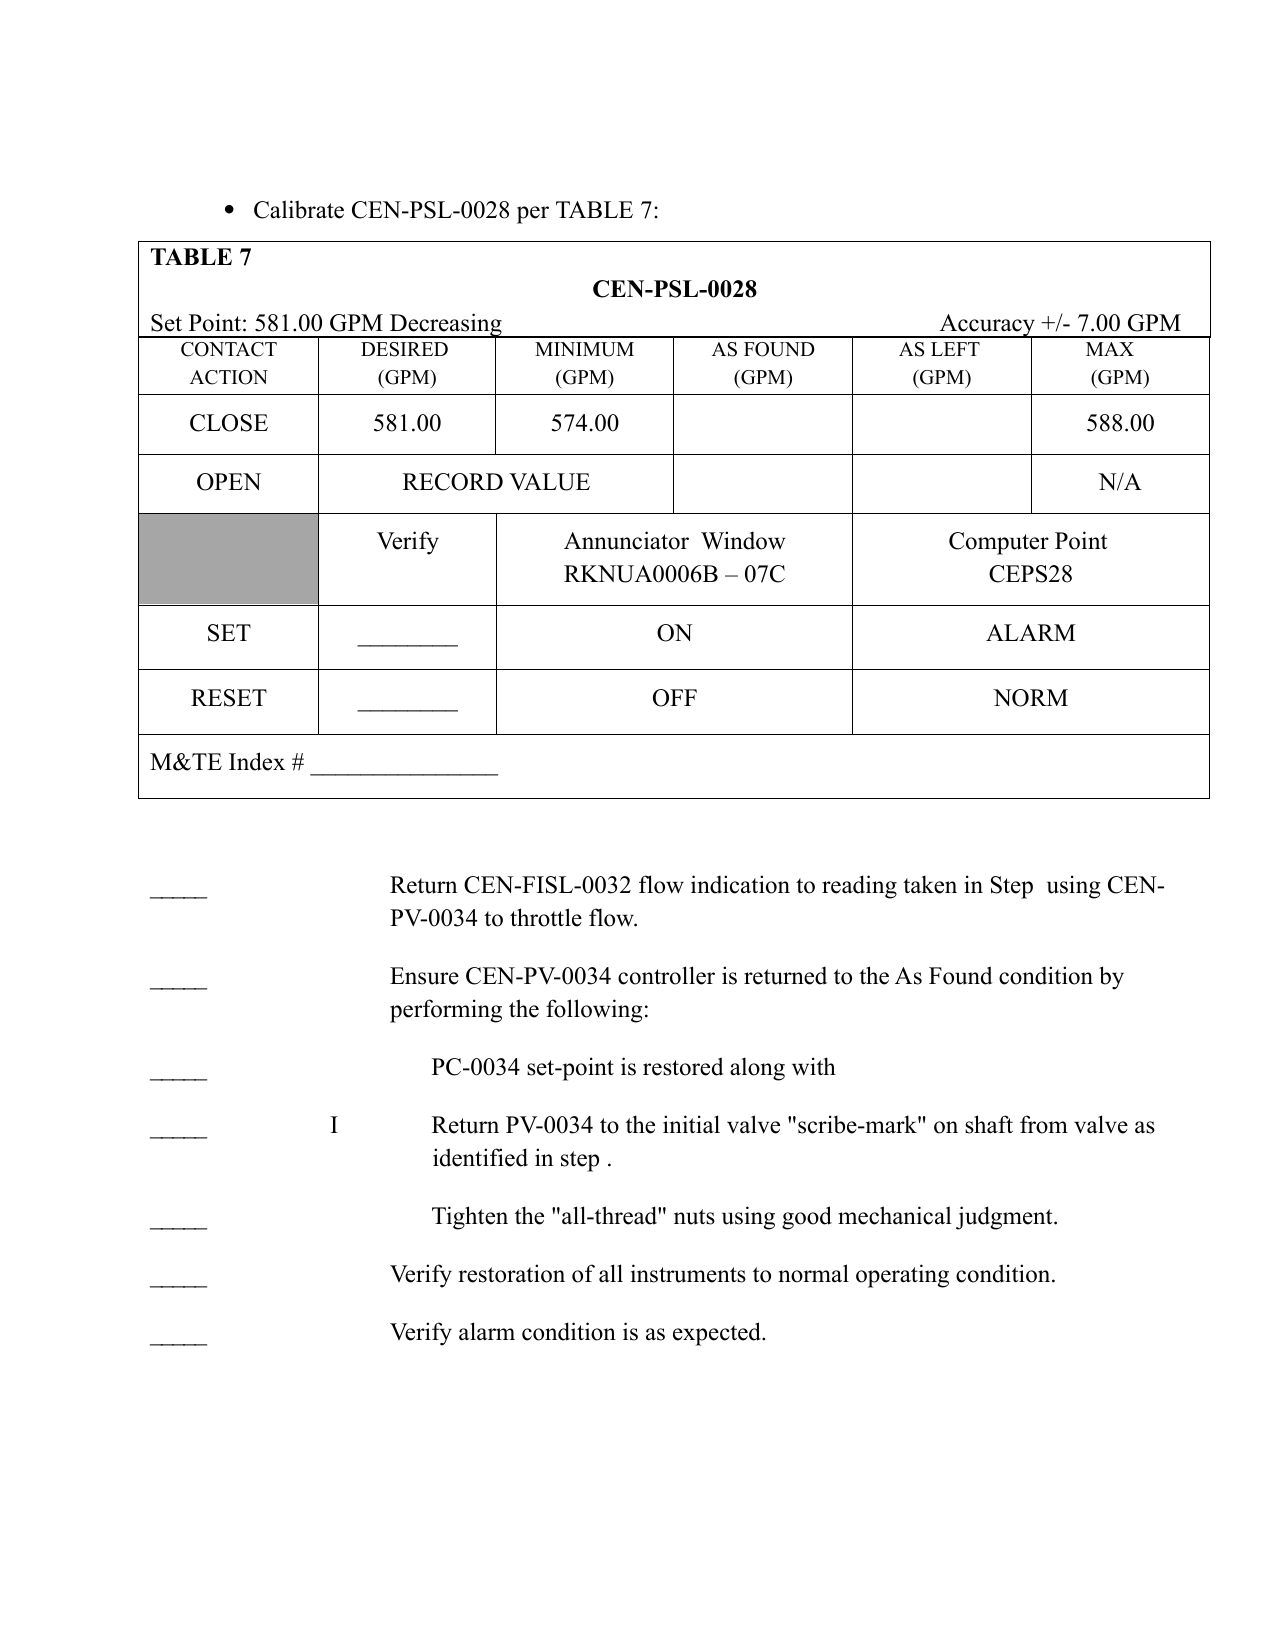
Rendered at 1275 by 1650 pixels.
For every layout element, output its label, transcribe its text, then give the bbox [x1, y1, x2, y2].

table_cell ON [497, 606, 852, 669]
text Ensure CEN-PV-0034 controller is returned to the As Found condition by performing the following: [150, 961, 1185, 1023]
table_cell [853, 395, 1031, 453]
table_cell ALARM [853, 606, 1209, 669]
table_cell [674, 395, 852, 453]
text Calibrate CEN-PSL-0028 per TABLE 8: [225, 195, 1185, 224]
table_cell [853, 455, 1031, 512]
table_header CEN-PSL-0028 Set Point: 581.00 GPM Decreasing Accuracy +/- 7.00 GPM [139, 242, 1210, 336]
table_cell ________ [319, 606, 496, 669]
table_cell 588.00 [1032, 395, 1209, 453]
text Verify restoration of all instruments to normal operating condition. [150, 1259, 1185, 1288]
table_cell MAX (GPM) [1032, 338, 1209, 394]
table_cell CONTACT ACTION [139, 338, 318, 394]
table_cell RECORD VALUE [319, 455, 673, 512]
table_cell AS FOUND (GPM) [674, 338, 852, 394]
text Verify alarm condition is as expected. [150, 1317, 1185, 1346]
text Tighten the "all-thread" nuts using good mechanical judgment. [150, 1201, 1185, 1230]
table_cell Computer Point CEPS28 [853, 514, 1209, 604]
text Return CEN-FISL-0032 flow indication to reading taken in Step 4.3.3 using CEN-PV-0034 to throttle flow. [150, 870, 1185, 932]
table_cell N/A [1032, 455, 1209, 512]
table_cell CLOSE [139, 395, 318, 453]
table_cell 581.00 [319, 395, 495, 453]
table_cell NORM [853, 670, 1209, 734]
table_cell OPEN [139, 455, 318, 512]
table_cell SET [139, 606, 318, 669]
table_cell [139, 514, 318, 604]
table_cell OFF [497, 670, 852, 734]
table_cell ________ [319, 670, 496, 734]
table_cell Annunciator Window RKNUA0006B – 07C [497, 514, 852, 604]
table_cell AS LEFT (GPM) [853, 338, 1031, 394]
text PC-0034 set-point is restored along with [150, 1052, 1185, 1081]
table_cell Verify [319, 514, 496, 604]
text I Return PV-0034 to the initial valve "scribe-mark" on shaft from valve as identified in step 4.3.2. [150, 1110, 1185, 1172]
table_cell M&TE Index # _______________ [139, 735, 1209, 798]
table_cell [674, 455, 852, 512]
table_cell 574.00 [496, 395, 673, 453]
table_cell MINIMUM (GPM) [496, 338, 673, 394]
table_cell RESET [139, 670, 318, 734]
table_cell DESIRED (GPM) [319, 338, 495, 394]
